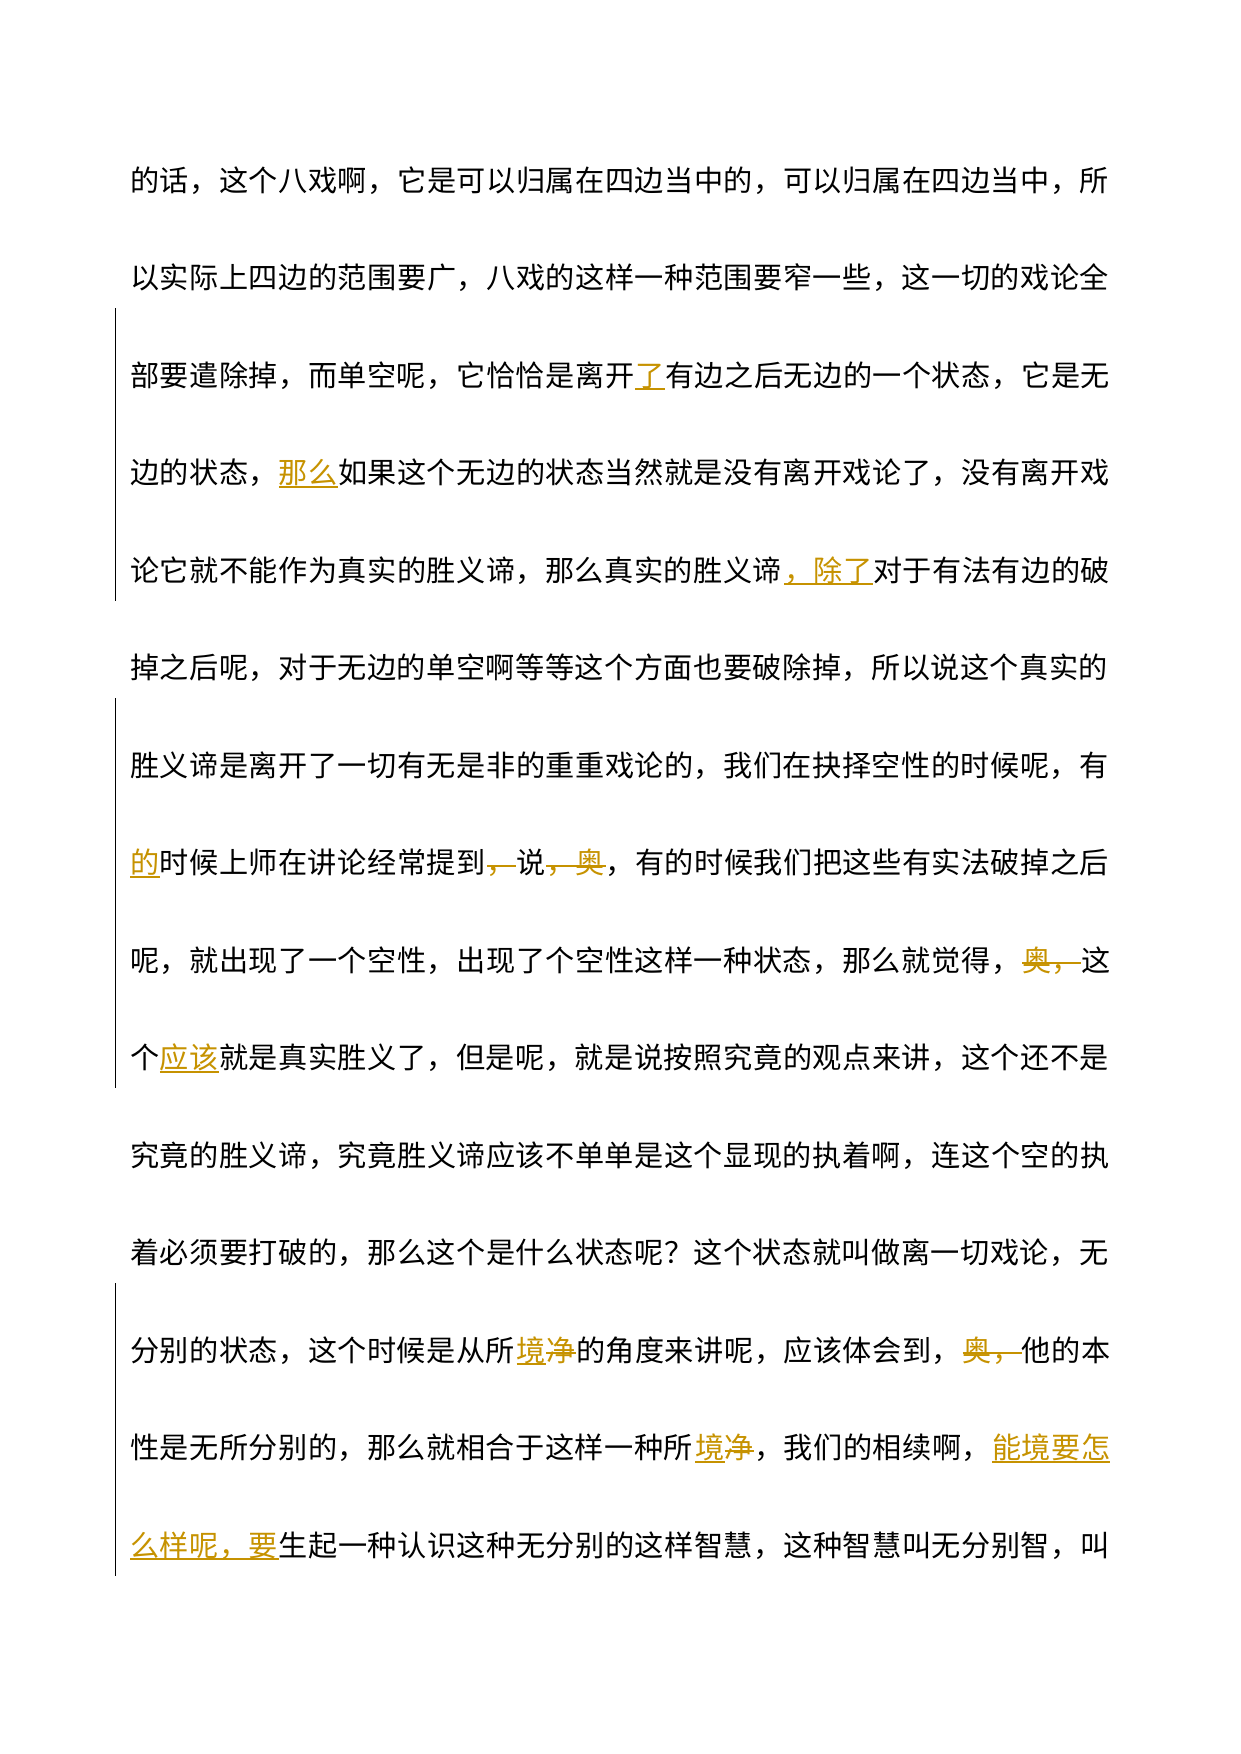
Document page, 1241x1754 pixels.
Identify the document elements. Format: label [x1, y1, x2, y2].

text [130, 146, 1110, 1576]
